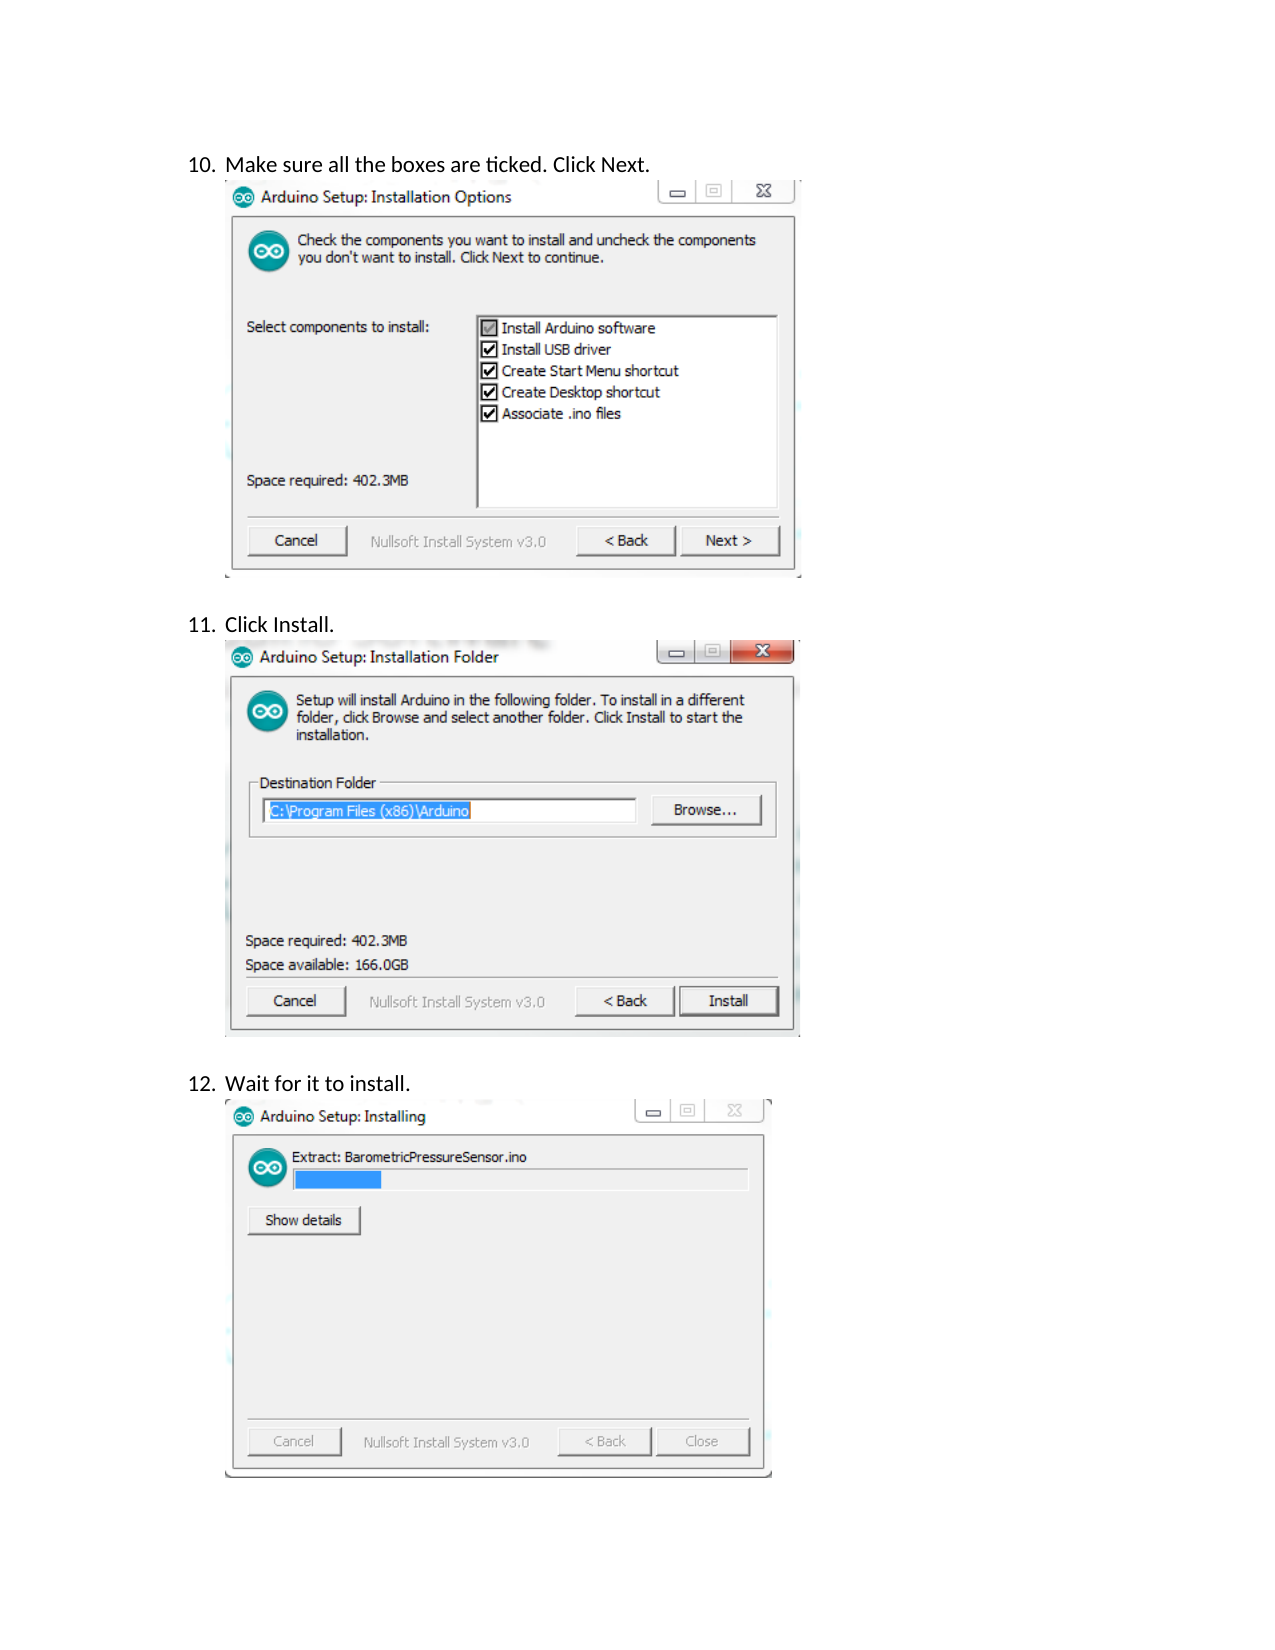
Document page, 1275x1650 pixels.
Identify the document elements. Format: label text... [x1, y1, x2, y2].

picture [225, 640, 800, 1037]
list Click Install. [187, 610, 1125, 638]
picture [225, 180, 802, 578]
list Wait for it to install. [187, 1069, 1125, 1097]
picture [225, 1099, 772, 1478]
list Make sure all the boxes are ticked. Click Next. [187, 150, 1125, 178]
